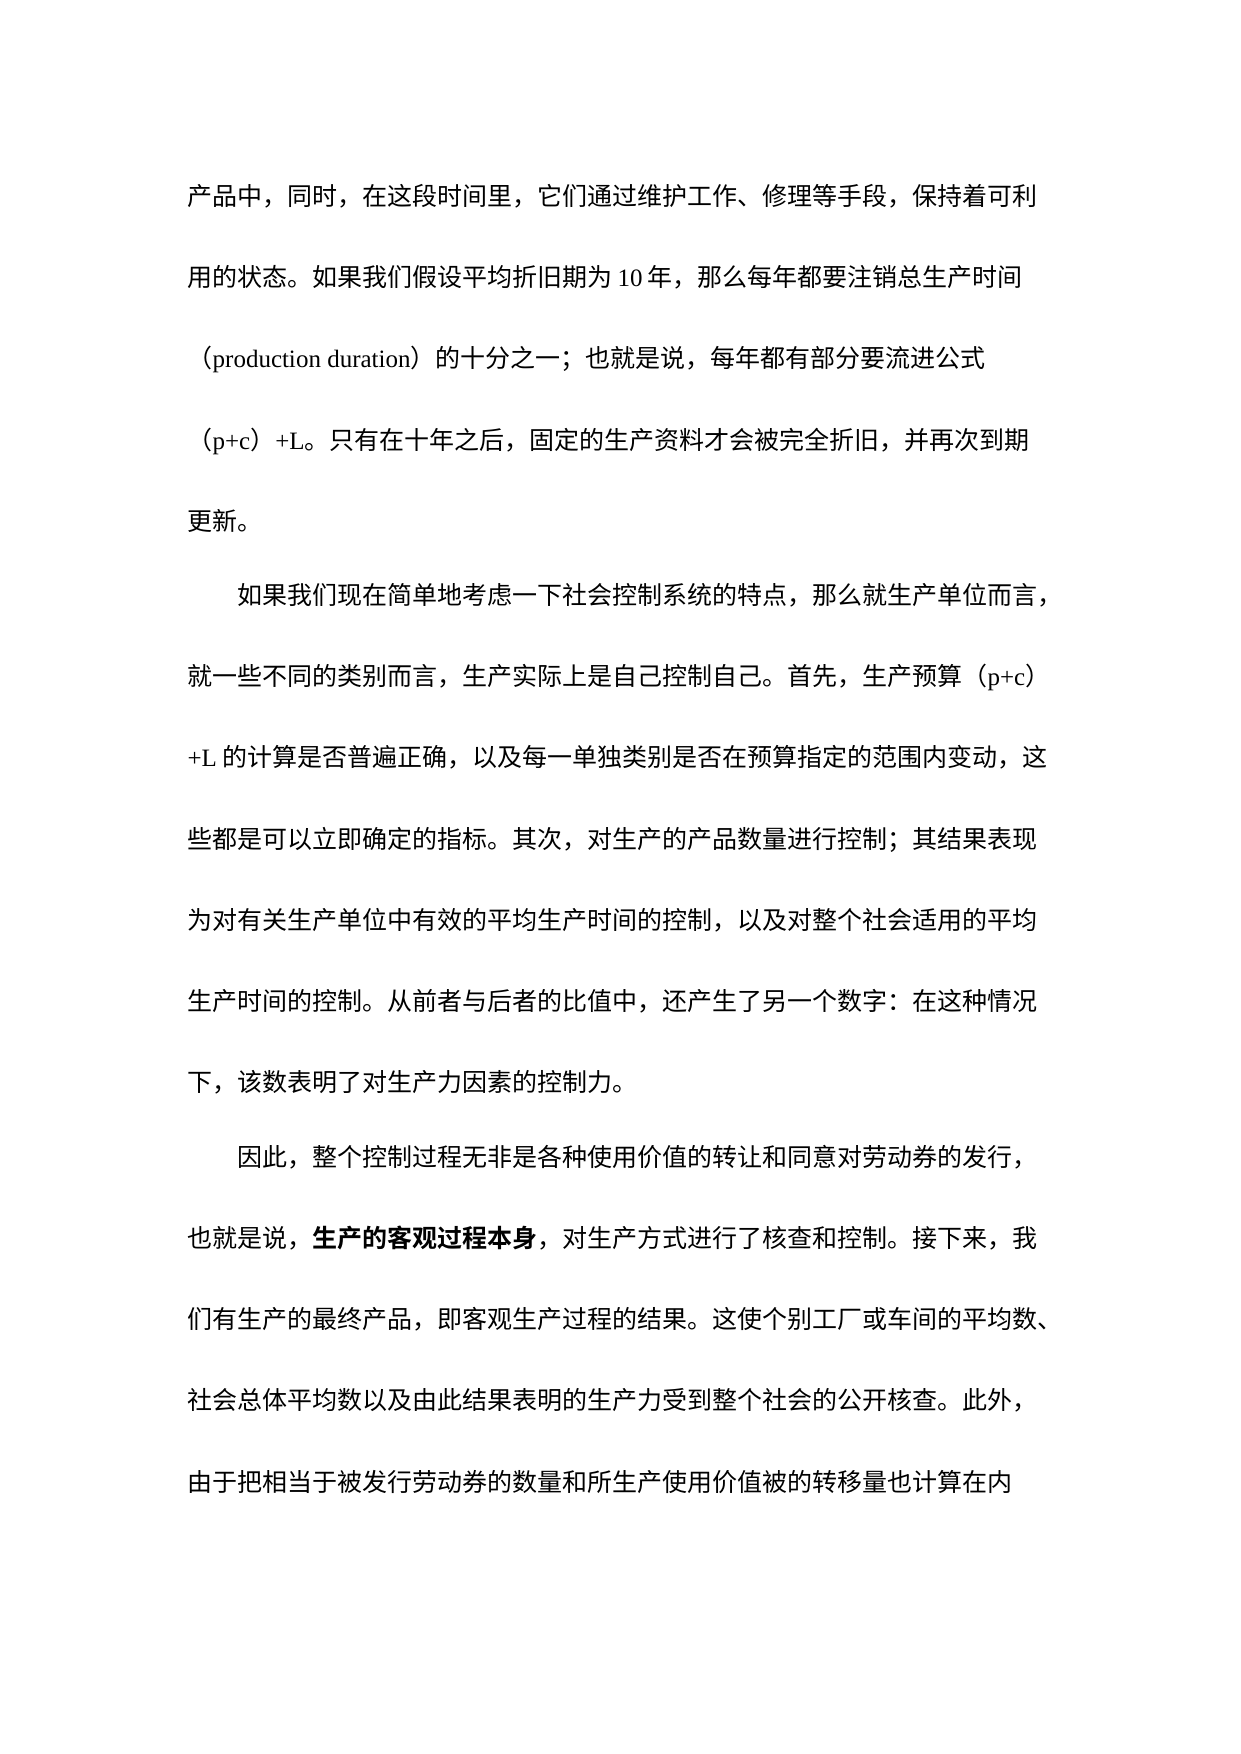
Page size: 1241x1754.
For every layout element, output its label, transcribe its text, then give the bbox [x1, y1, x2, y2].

text 如果我们现在简单地考虑一下社会控制系统的特点，那么就生产单位而言，就一些不同的类别而言，生产实际上是自己控制自己。首先，生产预算（p+c）+L的计算是否普遍正确，以及每一单独类别是否在预算指定的范围内变动，这些都是可以立即确定的指标。其次，对生产的产品数量进行控制；其结果表现为对有关生产单位中有效的平均生产时间的控制，以及对整个社会适用的平均生产时间的控制。从前者与后者的比值中，还产生了另一个数字：在这种情况下，该数表明了对生产力因素的控制力。 [187, 561, 1053, 1113]
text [187, 1123, 1053, 1513]
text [187, 162, 1053, 552]
